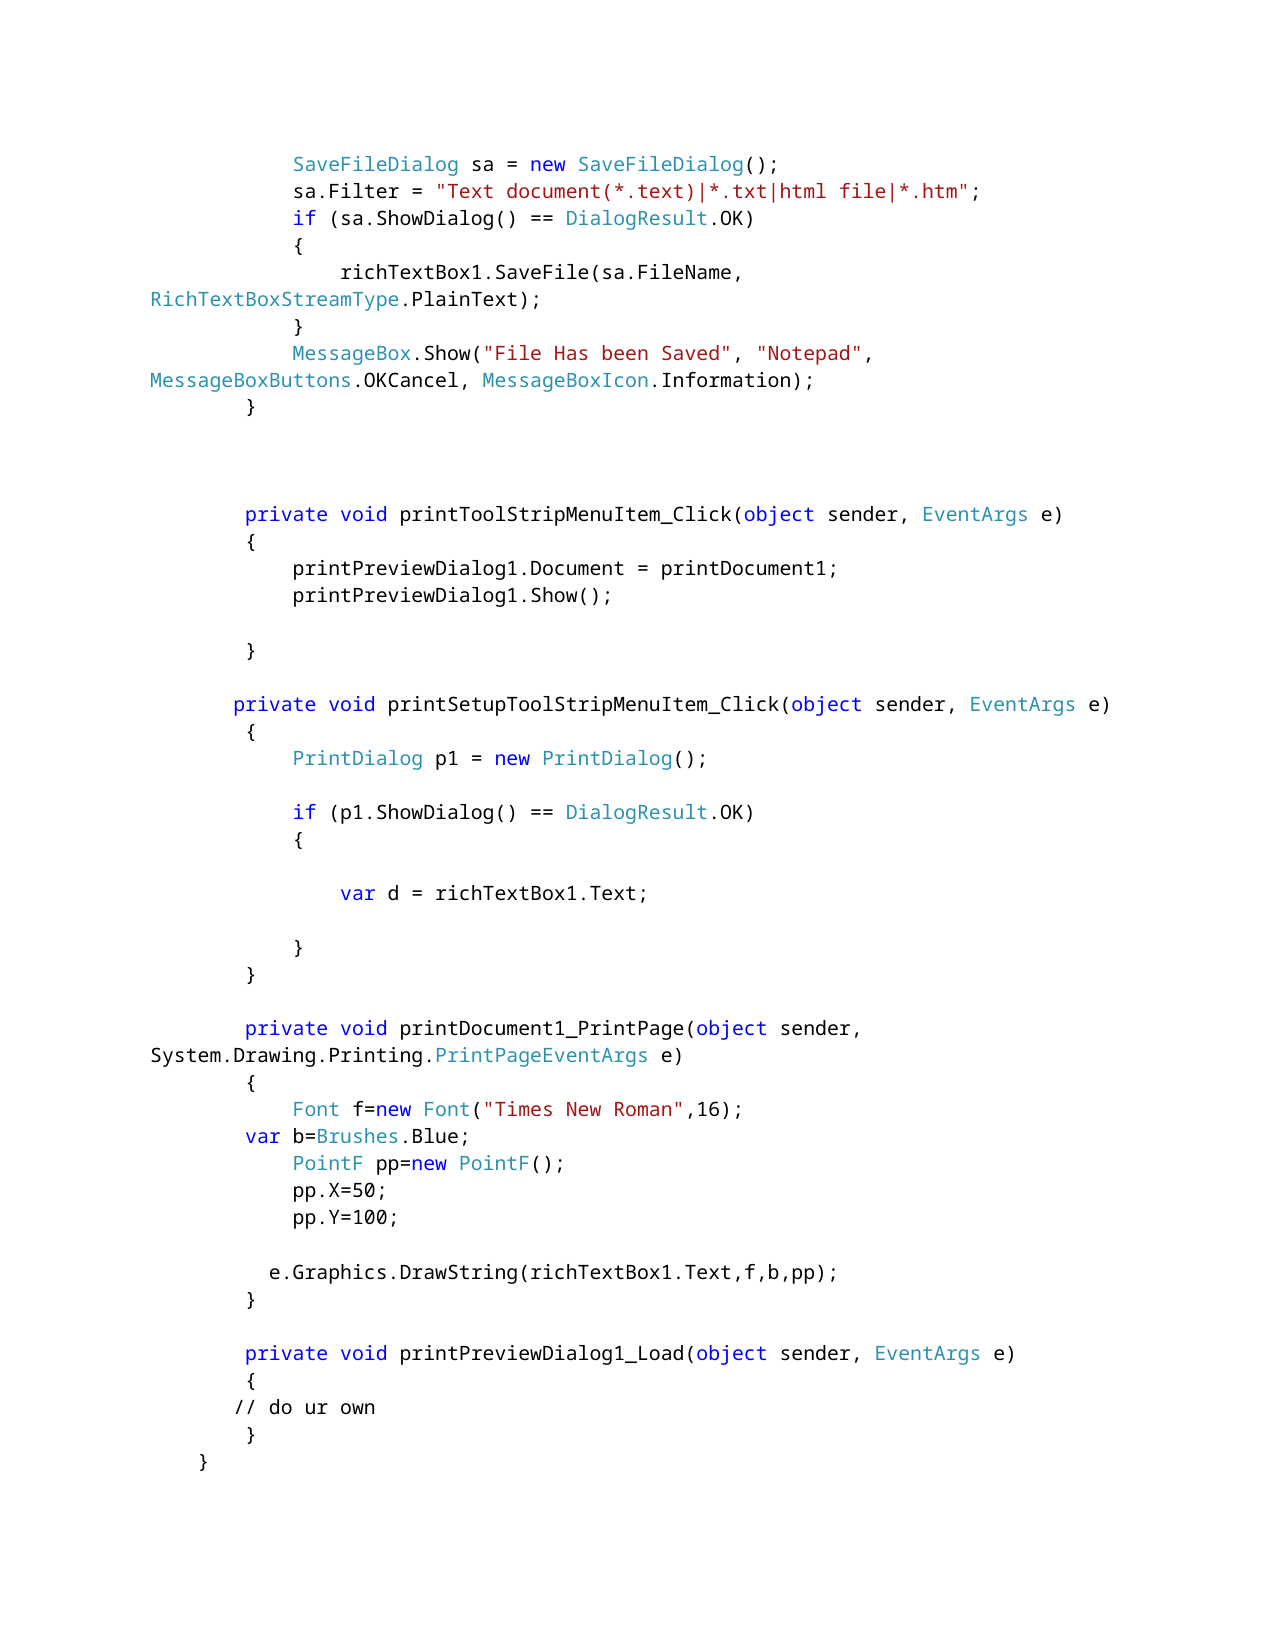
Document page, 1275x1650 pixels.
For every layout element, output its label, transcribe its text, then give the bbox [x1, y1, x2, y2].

text } [150, 933, 1125, 960]
text pp.Y=100; [150, 1203, 1125, 1230]
text } [150, 312, 1125, 339]
text var d = richTextBox1.Text; [150, 879, 1125, 906]
text { [150, 528, 1125, 555]
text PointF pp=new PointF(); [150, 1149, 1125, 1176]
text private void printPreviewDialog1_Load(object sender, EventArgs e) [150, 1339, 1125, 1366]
text } [150, 1447, 1125, 1474]
text } [150, 960, 1125, 987]
text { [150, 718, 1125, 744]
text } [150, 637, 1125, 664]
text pp.X=50; [150, 1176, 1125, 1203]
text PrintDialog p1 = new PrintDialog(); [150, 744, 1125, 772]
text Font f=new Font("Times New Roman",16); [150, 1095, 1125, 1122]
text if (sa.ShowDialog() == DialogResult.OK) [150, 204, 1125, 231]
text // do ur own [150, 1393, 1125, 1420]
text { [150, 826, 1125, 852]
text private void printToolStripMenuItem_Click(object sender, EventArgs e) [150, 501, 1125, 528]
text richTextBox1.SaveFile(sa.FileName, RichTextBoxStreamType.PlainText); [150, 258, 1125, 312]
text } [150, 1420, 1125, 1447]
text } [150, 393, 1125, 420]
text private void printDocument1_PrintPage(object sender, System.Drawing.Printing.PrintPageEventArgs e) [150, 1014, 1125, 1068]
text sa.Filter = "Text document(*.text)|*.txt|html file|*.htm"; [150, 177, 1125, 204]
text printPreviewDialog1.Document = printDocument1; [150, 555, 1125, 582]
text printPreviewDialog1.Show(); [150, 582, 1125, 609]
text e.Graphics.DrawString(richTextBox1.Text,f,b,pp); [150, 1258, 1125, 1285]
text { [150, 1068, 1125, 1095]
text { [150, 1366, 1125, 1393]
text MessageBox.Show("File Has been Saved", "Notepad", MessageBoxButtons.OKCancel, MessageBoxIcon.Information); [150, 339, 1125, 393]
text } [150, 1285, 1125, 1312]
text var b=Brushes.Blue; [150, 1122, 1125, 1149]
text SaveFileDialog sa = new SaveFileDialog(); [150, 150, 1125, 177]
text private void printSetupToolStripMenuItem_Click(object sender, EventArgs e) [150, 691, 1125, 718]
text { [150, 231, 1125, 258]
text if (p1.ShowDialog() == DialogResult.OK) [150, 798, 1125, 826]
